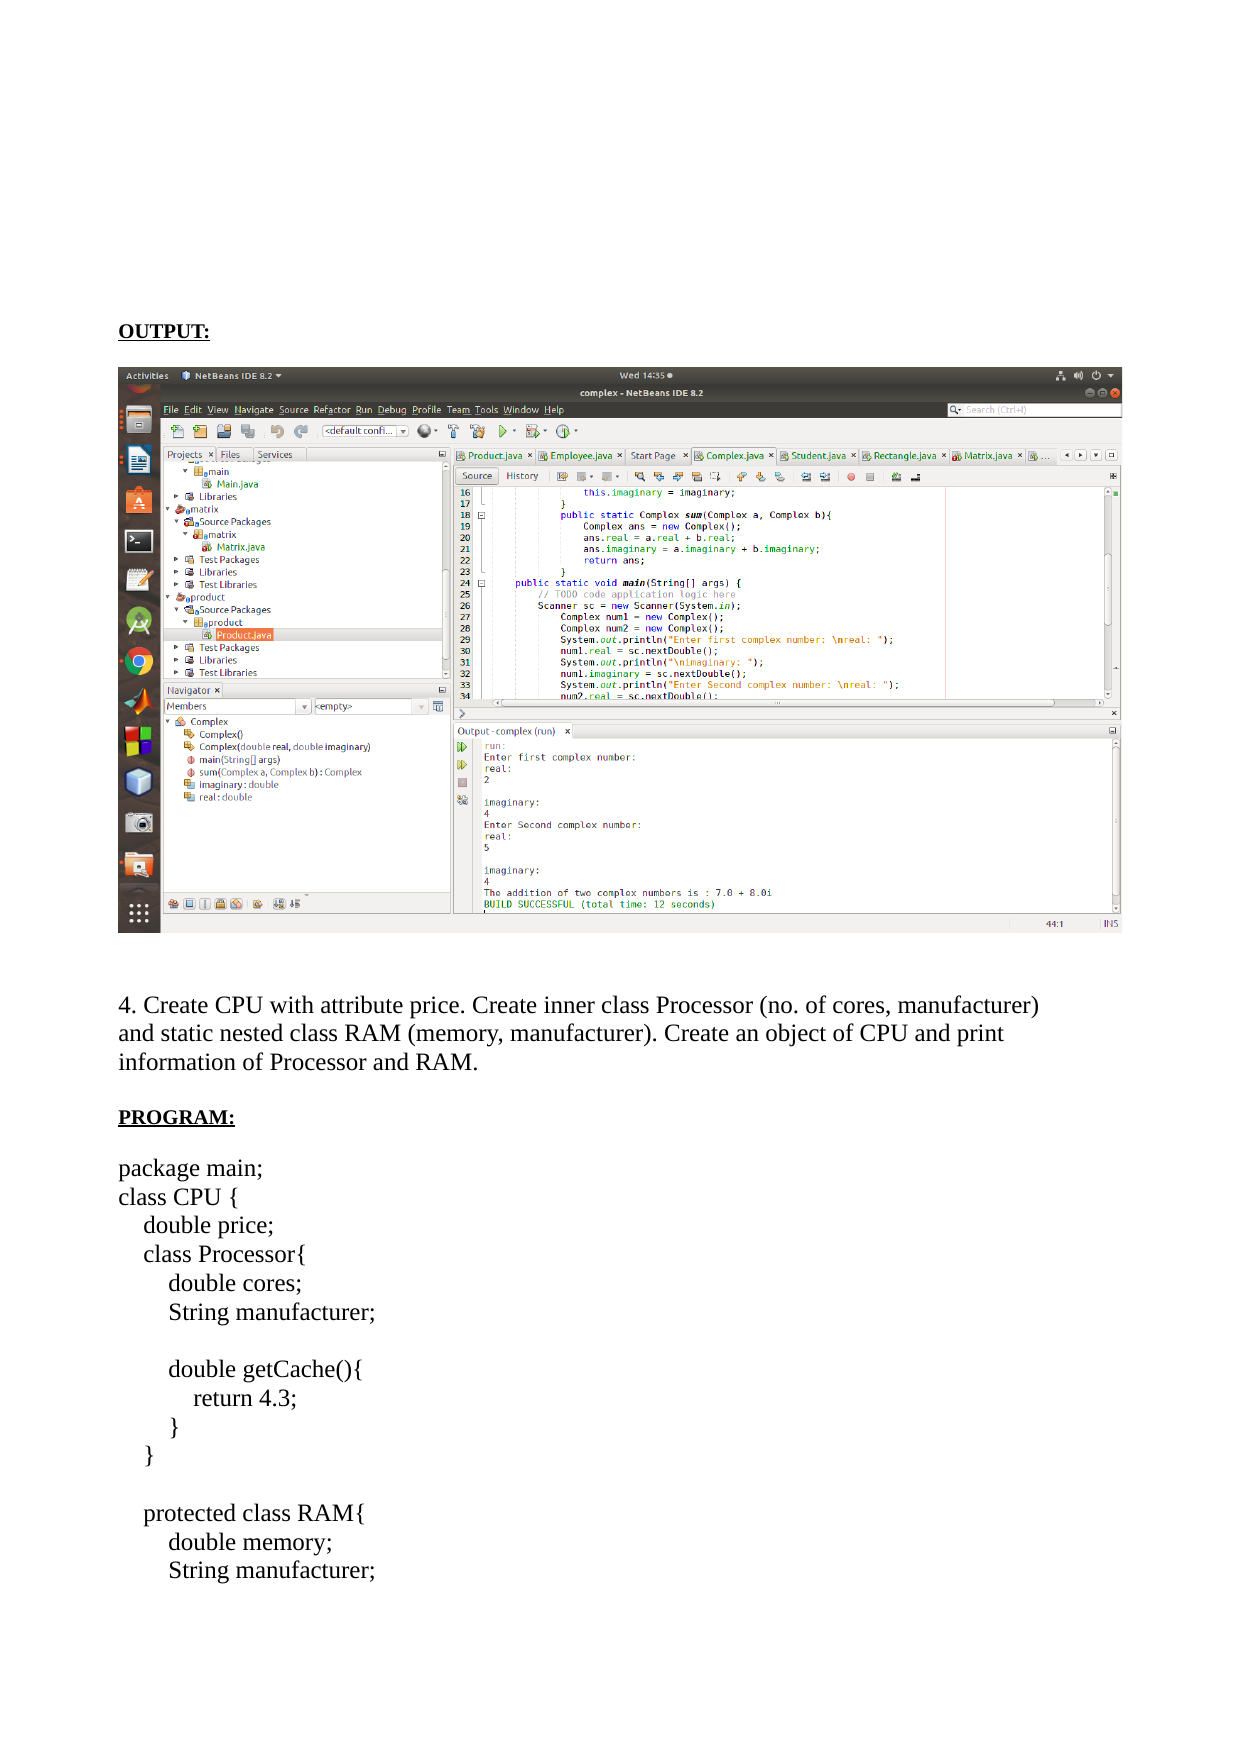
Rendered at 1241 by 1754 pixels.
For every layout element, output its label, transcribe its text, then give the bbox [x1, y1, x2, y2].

text } [118, 1412, 1122, 1440]
text String manufacturer; [118, 1555, 1122, 1584]
text double getCache(){ [118, 1354, 1122, 1383]
text and static nested class RAM (memory, manufacturer). Create an object of CPU and print [118, 1018, 1122, 1047]
text class CPU { [118, 1182, 1122, 1210]
text double cores; [118, 1268, 1122, 1297]
text OUTPUT: [118, 319, 1122, 343]
text String manufacturer; [118, 1297, 1122, 1325]
text protected class RAM{ [118, 1498, 1122, 1527]
text PROGRAM: [118, 1105, 1122, 1129]
picture [118, 367, 1123, 933]
text return 4.3; [118, 1383, 1122, 1412]
text information of Processor and RAM. [118, 1047, 1122, 1076]
text package main; [118, 1153, 1122, 1182]
text class Processor{ [118, 1239, 1122, 1268]
text } [118, 1440, 1122, 1469]
text double price; [118, 1210, 1122, 1239]
text double memory; [118, 1527, 1122, 1555]
text 4. Create CPU with attribute price. Create inner class Processor (no. of cores, manufacturer) [118, 990, 1122, 1018]
